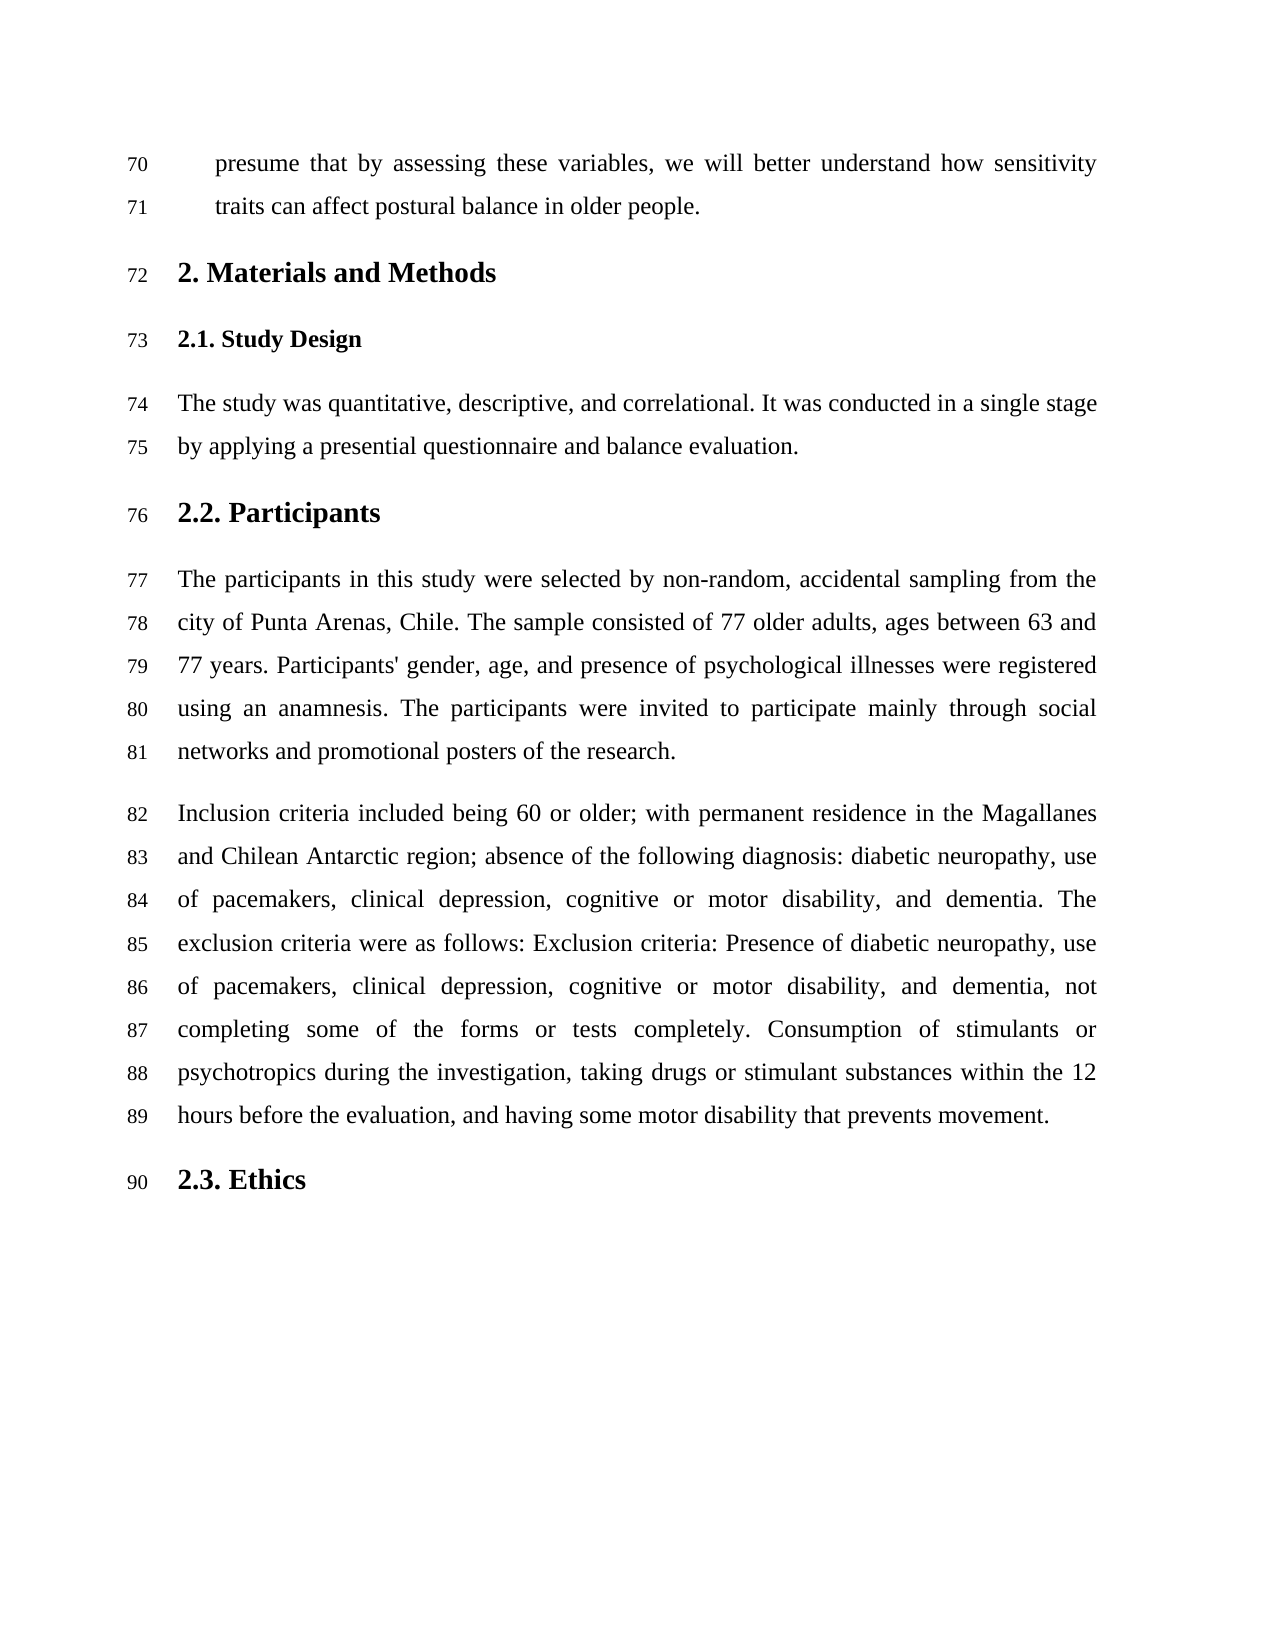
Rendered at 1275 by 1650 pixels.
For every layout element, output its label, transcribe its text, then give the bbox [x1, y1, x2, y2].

subtitle The study was quantitative, descriptive, and correlational. It was conducted in a single stage by applying a presential questionnaire and balance evaluation. [177, 388, 1098, 459]
subtitle 2.2. Participants [177, 495, 1098, 528]
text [215, 148, 1098, 219]
subtitle 2. Materials and Methods [177, 255, 1098, 288]
text The participants in this study were selected by non-random, accidental sampling from the city of Punta Arenas, Chile. The sample consisted of 77 older adults, ages between 63 and 77 years. Participants' gender, age, and presence of psychological illnesses were registered using an anamnesis. The participants were invited to participate mainly through social networks and promotional posters of the research. [177, 564, 1098, 765]
text 2.3. Ethics [177, 1162, 1098, 1196]
text 2.1. Study Design [177, 324, 1098, 352]
text Inclusion criteria included being 60 or older; with permanent residence in the Magallanes and Chilean Antarctic region; absence of the following diagnosis: diabetic neuropathy, use of pacemakers, clinical depression, cognitive or motor disability, and dementia. The exclusion criteria were as follows: Exclusion criteria: Presence of diabetic neuropathy, use of pacemakers, clinical depression, cognitive or motor disability, and dementia, not completing some of the forms or tests completely. Consumption of stimulants or psychotropics during the investigation, taking drugs or stimulant substances within the 12 hours before the evaluation, and having some motor disability that prevents movement. [177, 798, 1098, 1129]
